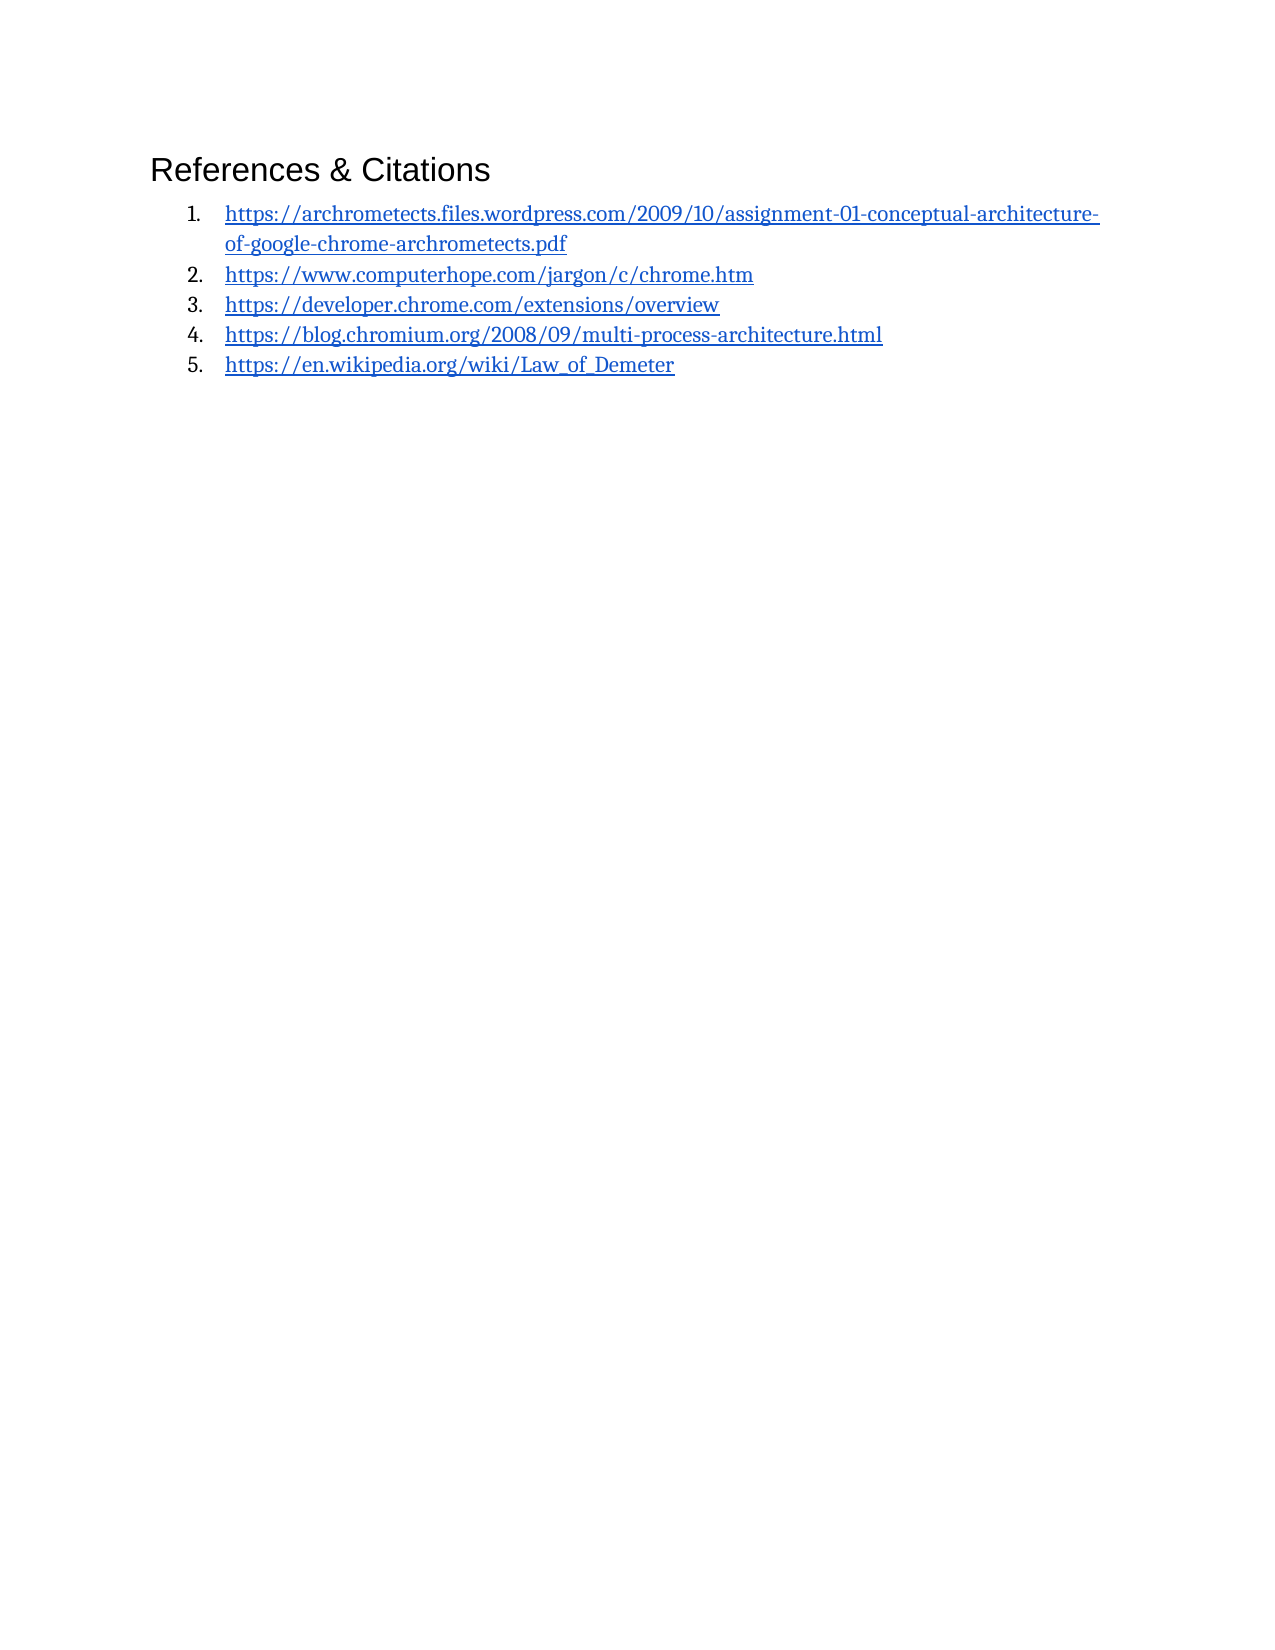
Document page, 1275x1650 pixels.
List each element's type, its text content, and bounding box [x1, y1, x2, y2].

list https://archrometects.files.wordpress.com/2009/10/assignment-01-conceptual-architecture-of-google-chrome-archrometects.pdf [187, 201, 1125, 257]
list https://blog.chromium.org/2008/09/multi-process-architecture.html [187, 322, 1125, 348]
list https://www.computerhope.com/jargon/c/chrome.htm [187, 261, 1125, 288]
subtitle References & Citations [150, 150, 1125, 188]
list https://developer.chrome.com/extensions/overview [187, 292, 1125, 318]
list https://en.wikipedia.org/wiki/Law_of_Demeter [187, 352, 1125, 378]
